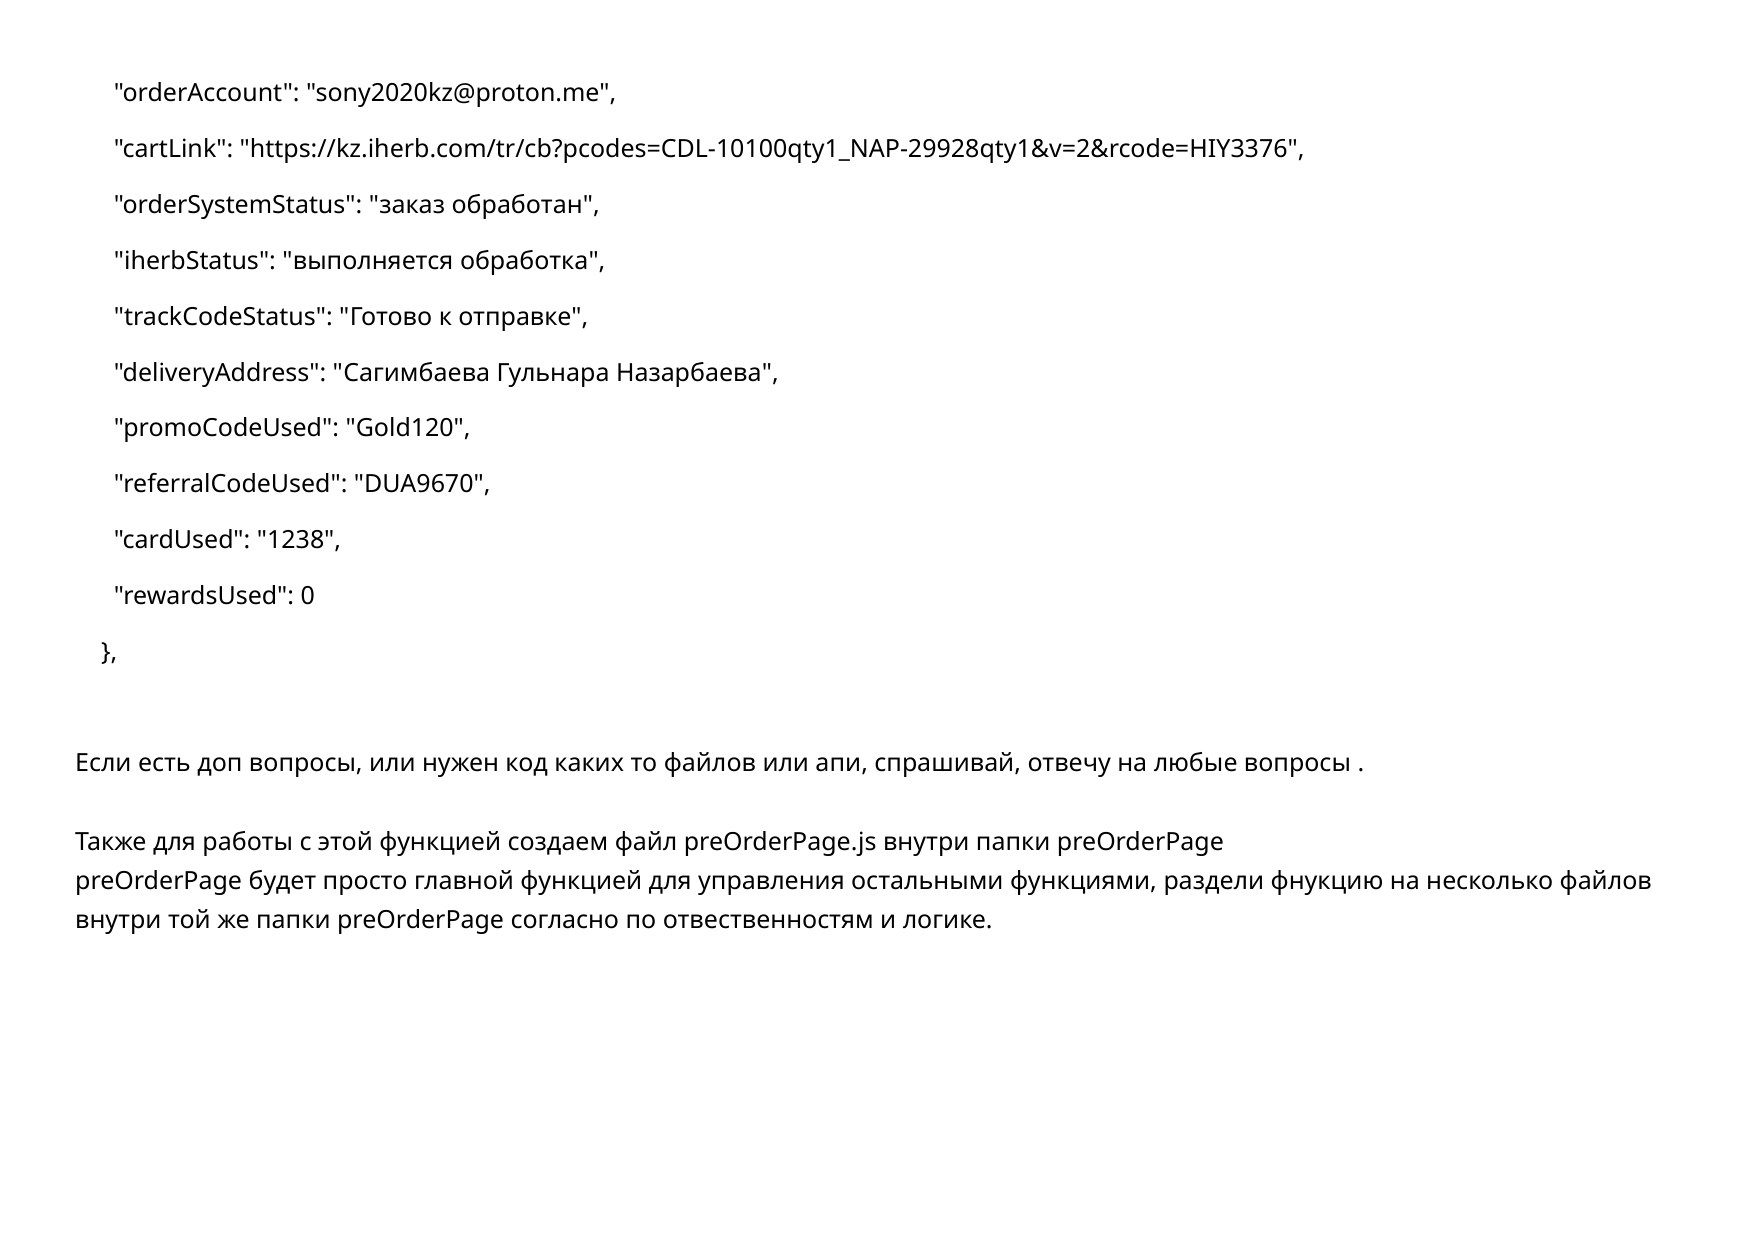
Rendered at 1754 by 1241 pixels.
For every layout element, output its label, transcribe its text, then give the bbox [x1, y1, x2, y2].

text }, [75, 633, 1679, 667]
text Если есть доп вопросы, или нужен код каких то файлов или апи, спрашивай, отвечу на любые вопросы . Также для работы с этой функцией создаем файл preOrderPage.js внутри папки preOrderPage preOrderPage будет просто главной функцией для управления остальными функциями, раздели фнукцию на несколько файлов внутри той же папки preOrderPage согласно по отвественностям и логике. [75, 745, 1679, 936]
text "referralCodeUsed": "DUA9670", [75, 466, 1679, 500]
text "deliveryAddress": "Сагимбаева Гульнара Назарбаева", [75, 354, 1679, 388]
text "iherbStatus": "выполняется обработка", [75, 242, 1679, 277]
text "cardUsed": "1238", [75, 522, 1679, 556]
text "cartLink": "https://kz.iherb.com/tr/cb?pcodes=CDL-10100qty1_NAP-29928qty1&v=2&rcode=HIY3376", [75, 131, 1679, 165]
text "trackCodeStatus": "Готово к отправке", [75, 298, 1679, 332]
text "rewardsUsed": 0 [75, 577, 1679, 612]
text "orderAccount": "sony2020kz@proton.me", [75, 75, 1679, 109]
text "promoCodeUsed": "Gold120", [75, 410, 1679, 444]
text "orderSystemStatus": "заказ обработан", [75, 187, 1679, 221]
